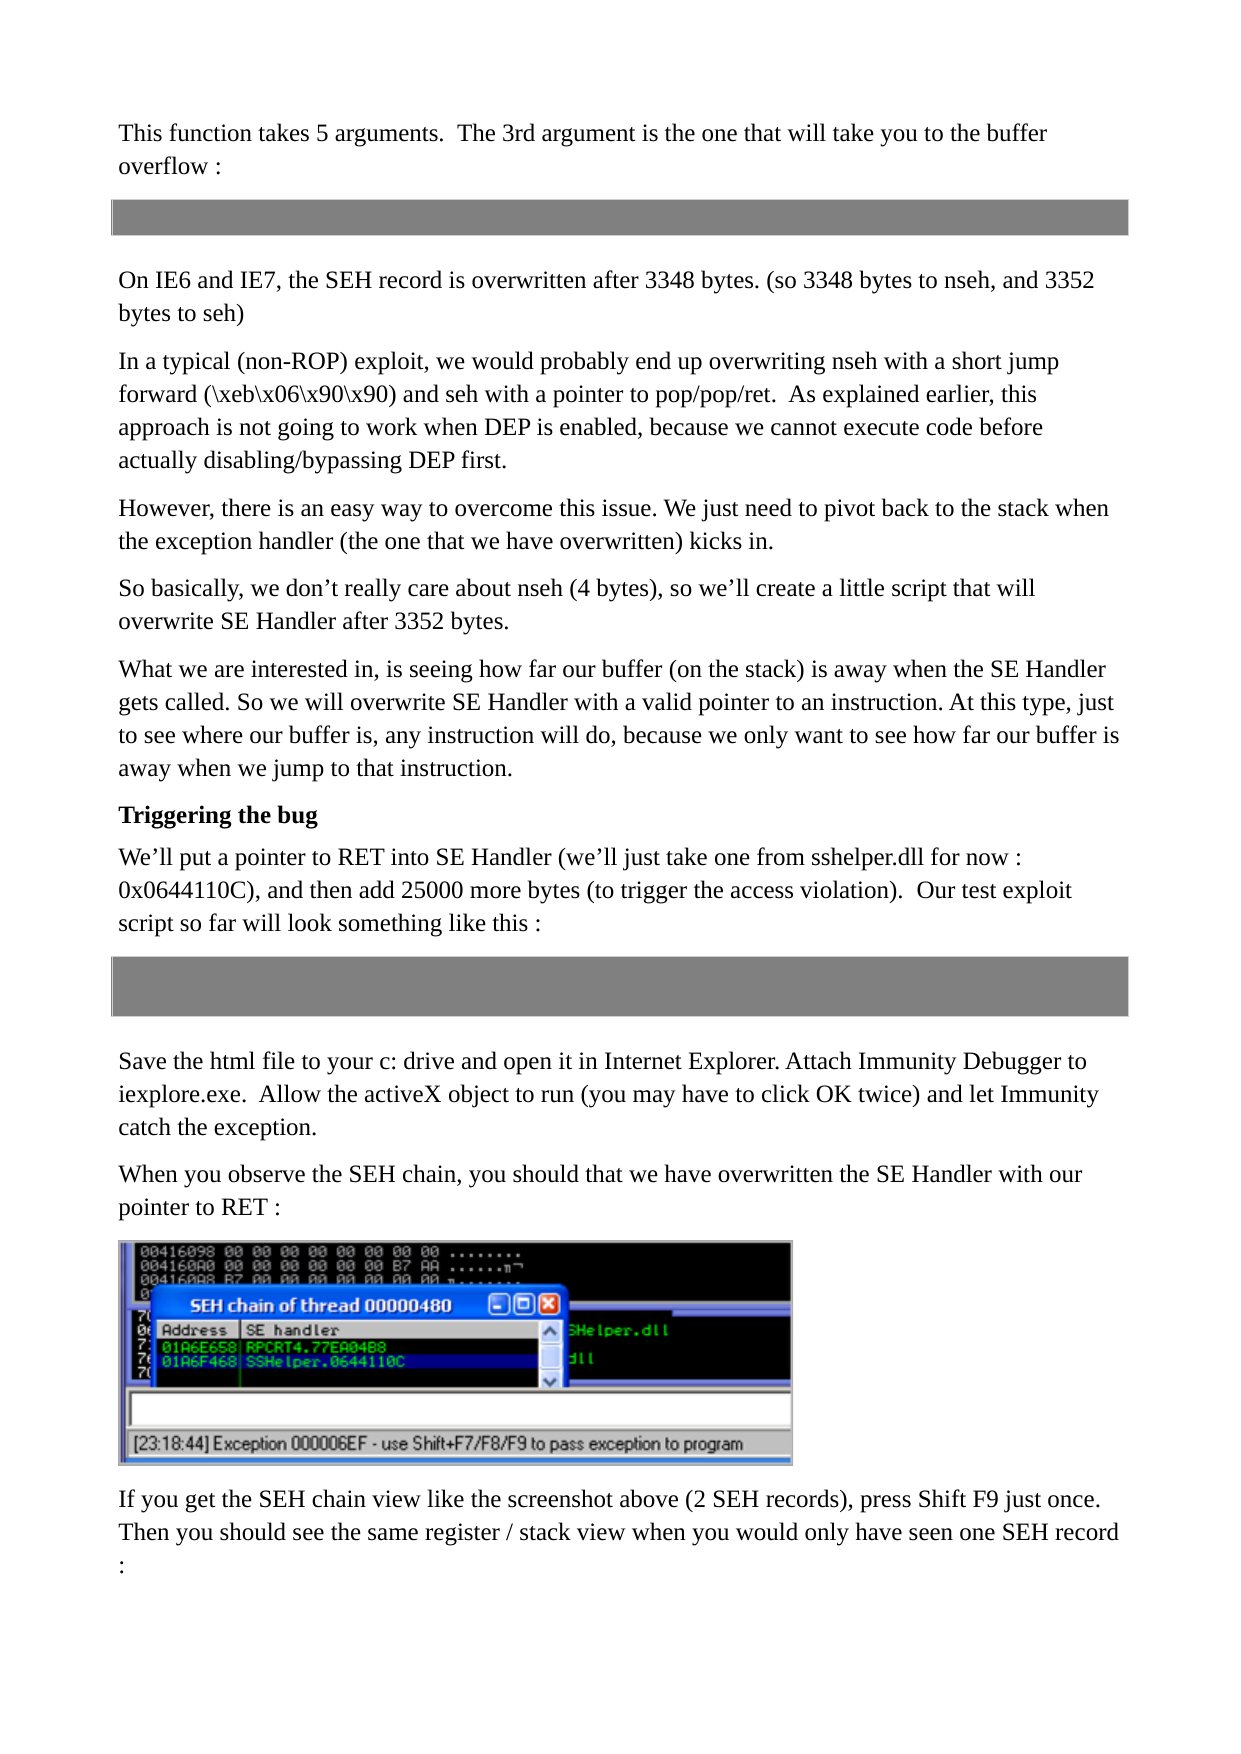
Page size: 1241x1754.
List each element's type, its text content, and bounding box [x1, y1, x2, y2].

text If you get the SEH chain view like the screenshot above (2 SEH records), press Shift F9 just once. Then you should see the same register / stack view when you would only have seen one SEH record : [118, 1484, 1122, 1579]
text On IE6 and IE7, the SEH record is overwritten after 3348 bytes. (so 3348 bytes to nseh, and 3352 bytes to seh) [118, 265, 1122, 327]
subtitle Triggering the bug [118, 801, 1122, 829]
picture [118, 1240, 794, 1466]
text Save the html file to your c: drive and open it in Internet Explorer. Attach Immunity Debugger to iexplore.exe. Allow the activeX object to run (you may have to click OK twice) and let Immunity catch the exception. [118, 1046, 1122, 1141]
text We’ll put a pointer to RET into SE Handler (we’ll just take one from sshelper.dll for now : 0x0644110C), and then add 25000 more bytes (to trigger the access violation). Our test exploit script so far will look something like this : [118, 842, 1122, 937]
text So basically, we don’t really care about nseh (4 bytes), so we’ll create a little script that will overwrite SE Handler after 3352 bytes. [118, 573, 1122, 635]
text What we are interested in, is seeing how far our buffer (on the stack) is away when the SE Handler gets called. So we will overwrite SE Handler with a valid pointer to an instruction. At this type, just to see where our buffer is, any instruction will do, because we only want to see how far our buffer is away when we jump to that instruction. [118, 654, 1122, 782]
text In a typical (non-ROP) exploit, we would probably end up overwriting nseh with a short jump forward (\xeb\x06\x90\x90) and seh with a pointer to pop/pop/ret. As explained earlier, this approach is not going to work when DEP is enabled, because we cannot execute code before actually disabling/bypassing DEP first. [118, 346, 1122, 474]
text When you observe the SEH chain, you should that we have overwritten the SE Handler with our pointer to RET : [118, 1159, 1122, 1221]
text This function takes 5 arguments. The 3rd argument is the one that will take you to the buffer overflow : [118, 118, 1122, 180]
text However, there is an easy way to overcome this issue. We just need to pivot back to the stack when the exception handler (the one that we have overwritten) kicks in. [118, 493, 1122, 554]
